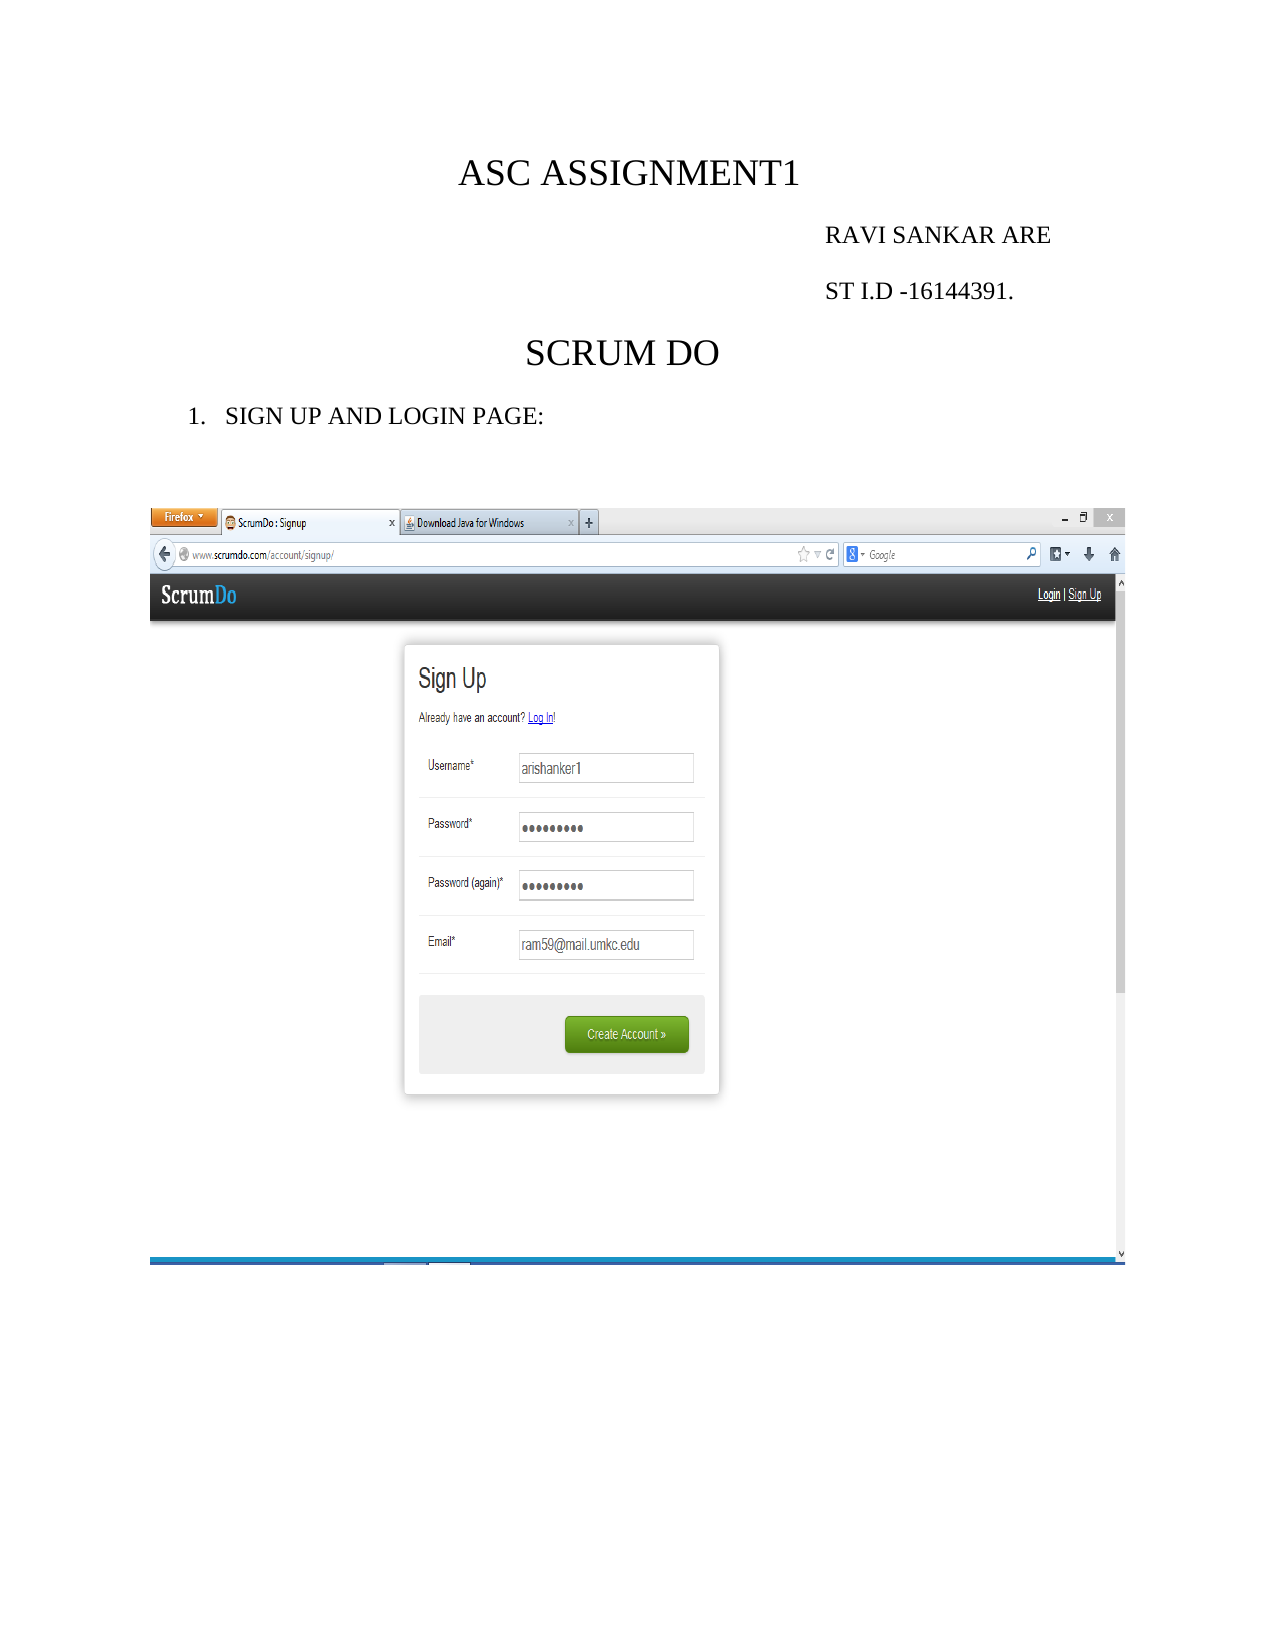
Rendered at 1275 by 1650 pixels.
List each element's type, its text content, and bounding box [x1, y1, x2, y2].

text ST I.D -16144391. [150, 276, 1125, 305]
picture [150, 508, 1125, 1265]
text RAVI SANKAR ARE [150, 220, 1125, 249]
text SCRUM DO [150, 330, 1125, 373]
list SIGN UP AND LOGIN PAGE: [187, 401, 1125, 429]
text ASC ASSIGNMENT1 [150, 150, 1125, 193]
